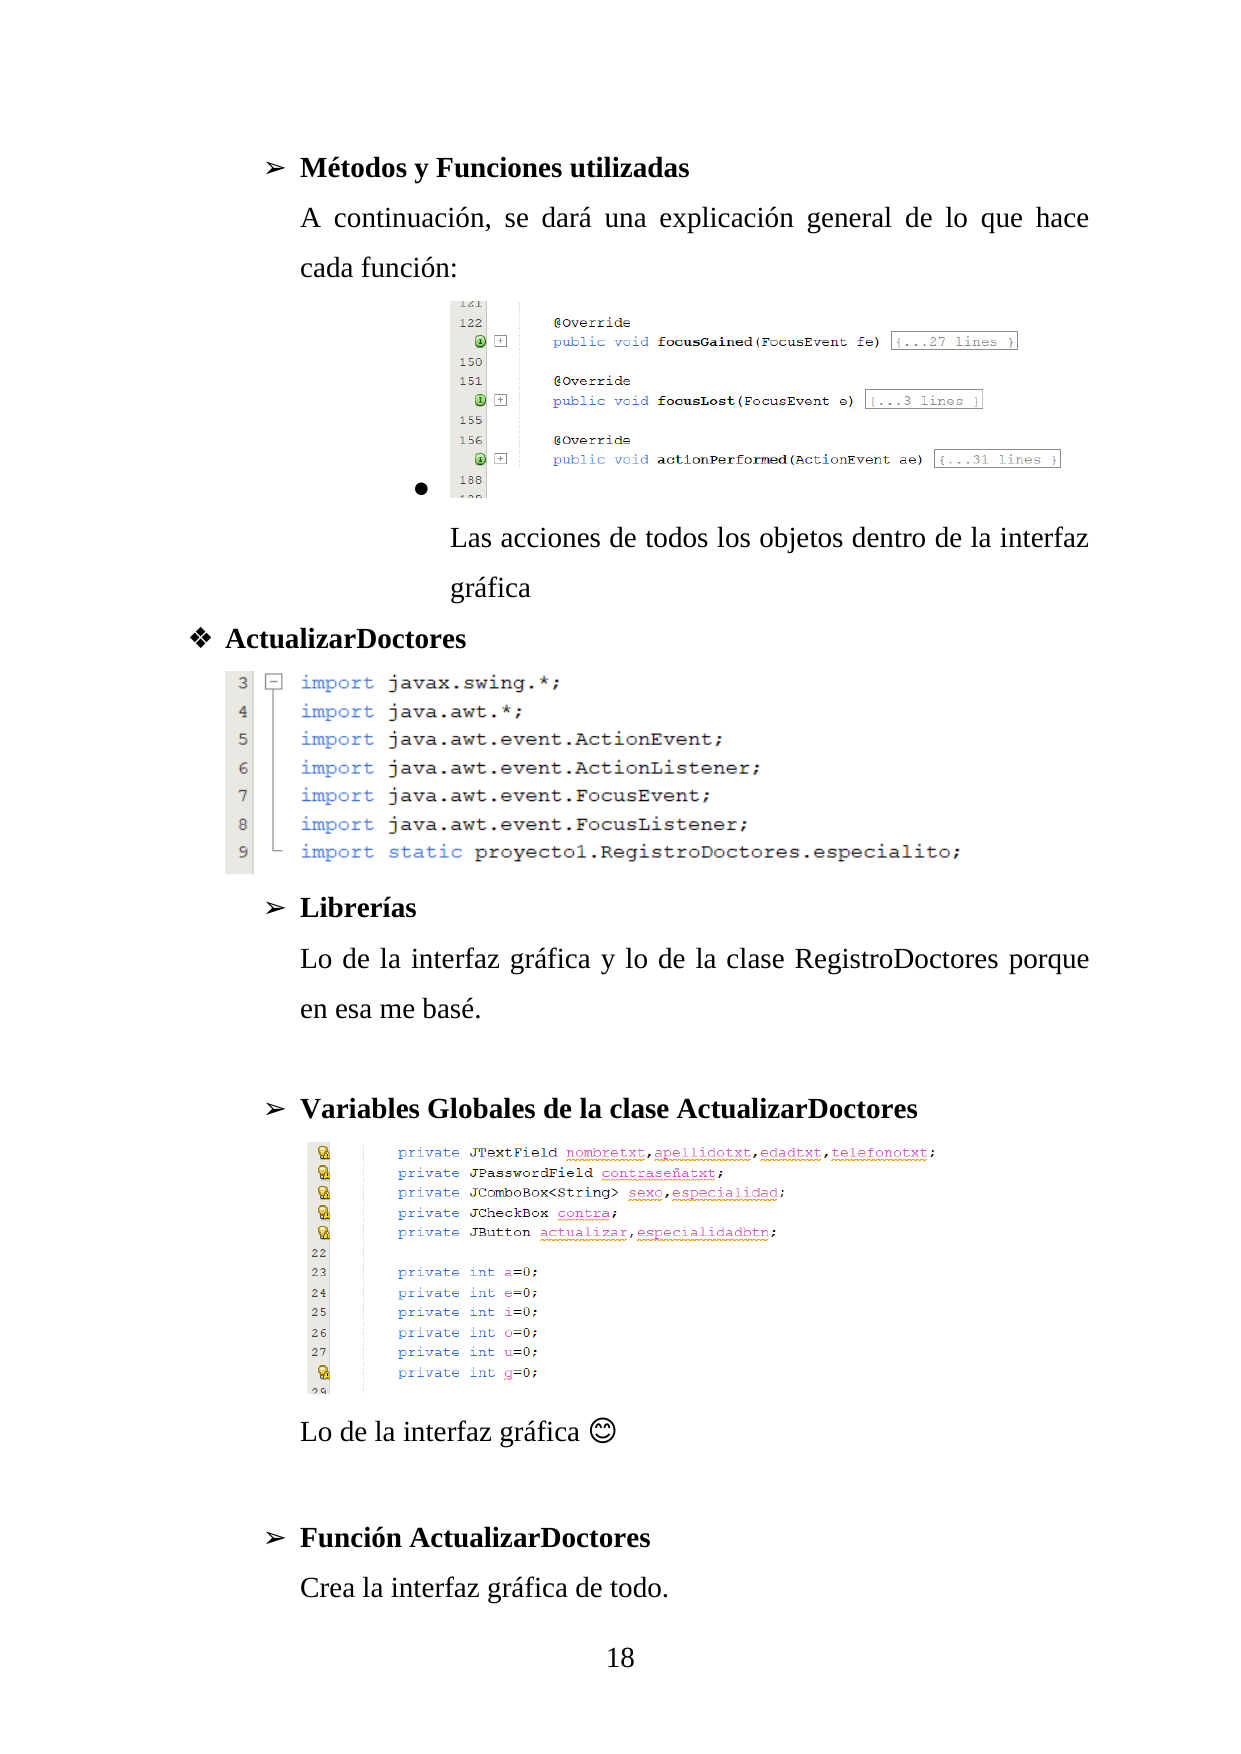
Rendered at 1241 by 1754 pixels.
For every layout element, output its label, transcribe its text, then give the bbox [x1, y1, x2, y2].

text Lo de la interfaz gráfica [300, 1410, 1090, 1450]
subtitle Librerías [262, 890, 1090, 924]
picture [225, 671, 976, 874]
picture [307, 1142, 964, 1394]
text Lo de la interfaz gráfica y lo de la clase RegistroDoctores porque en esa me basé. [300, 941, 1090, 1024]
text Crea la interfaz gráfica de todo. [300, 1570, 1090, 1604]
subtitle Función ActualizarDoctores [262, 1520, 1090, 1553]
picture [450, 301, 1079, 498]
text A continuación, se dará una explicación general de lo que hace cada función: [300, 200, 1090, 284]
subtitle Métodos y Funciones utilizadas [262, 150, 1090, 183]
subtitle Variables Globales de la clase ActualizarDoctores [262, 1092, 1090, 1125]
